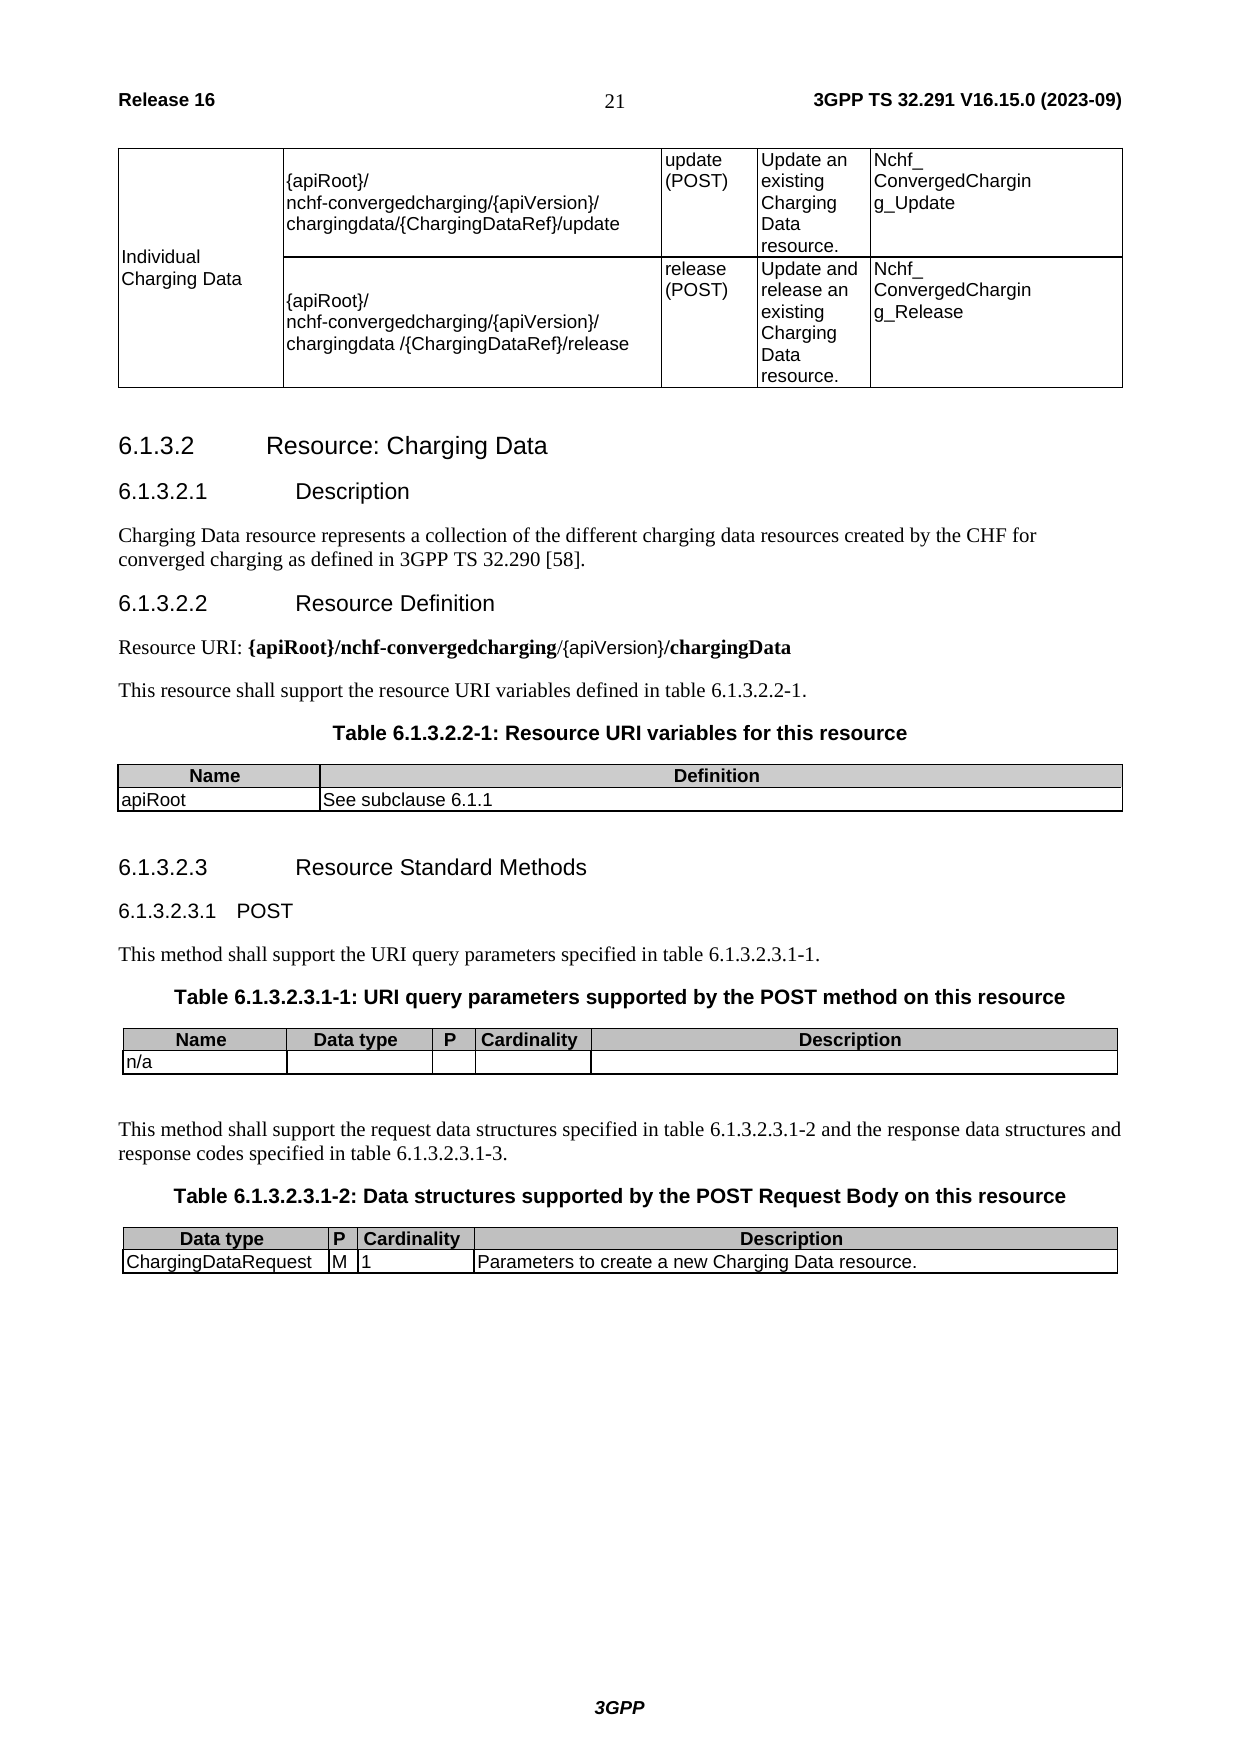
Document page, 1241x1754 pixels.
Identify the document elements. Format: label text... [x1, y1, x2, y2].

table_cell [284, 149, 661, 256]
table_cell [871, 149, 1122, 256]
text This method shall support the request data structures specified in table 6.1.3.2.3.1-2 and the response data structures and response codes specified in table 6.1.3.2.3.1-3. [118, 1117, 1122, 1165]
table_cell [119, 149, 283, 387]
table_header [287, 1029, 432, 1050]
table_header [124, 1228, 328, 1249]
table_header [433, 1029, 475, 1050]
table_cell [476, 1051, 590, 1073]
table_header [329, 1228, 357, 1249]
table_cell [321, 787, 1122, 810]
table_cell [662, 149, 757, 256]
text Table 6.1.3.2.3.1-2: Data structures supported by the POST Request Body on this resource [118, 1184, 1122, 1208]
text Resource URI: {apiRoot}/nchf-convergedcharging/{apiVersion}/chargingData [118, 635, 1122, 659]
text This method shall support the URI query parameters specified in table 6.1.3.2.3.1-1. [118, 942, 1122, 966]
text Table 6.1.3.2.3.1-1: URI query parameters supported by the POST method on this resource [118, 985, 1122, 1009]
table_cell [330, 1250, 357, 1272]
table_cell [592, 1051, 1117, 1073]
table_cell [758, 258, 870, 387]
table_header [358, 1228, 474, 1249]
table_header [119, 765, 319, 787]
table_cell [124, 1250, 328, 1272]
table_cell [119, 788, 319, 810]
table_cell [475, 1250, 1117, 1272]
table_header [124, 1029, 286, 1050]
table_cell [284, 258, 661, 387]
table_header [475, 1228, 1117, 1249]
subtitle 6.1.3.2.2 Resource Definition [118, 590, 1122, 616]
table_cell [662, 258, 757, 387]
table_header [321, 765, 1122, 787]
text This resource shall support the resource URI variables defined in table 6.1.3.2.2-1. [118, 678, 1122, 702]
text Charging Data resource represents a collection of the different charging data resources created by the CHF for converged charging as defined in 3GPP TS 32.290 [58]. [118, 523, 1122, 571]
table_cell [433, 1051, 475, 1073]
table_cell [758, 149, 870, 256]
text Table 6.1.3.2.2-1: Resource URI variables for this resource [118, 721, 1122, 745]
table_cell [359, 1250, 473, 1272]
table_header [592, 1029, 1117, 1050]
subtitle 6.1.3.2.3 Resource Standard Methods [118, 854, 1122, 881]
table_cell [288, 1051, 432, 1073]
subtitle 6.1.3.2.3.1 POST [118, 899, 1122, 923]
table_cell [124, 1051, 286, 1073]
subtitle 6.1.3.2.1 Description [118, 478, 1122, 504]
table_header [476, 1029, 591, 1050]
subtitle 6.1.3.2 Resource: Charging Data [118, 431, 1122, 459]
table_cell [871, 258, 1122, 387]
